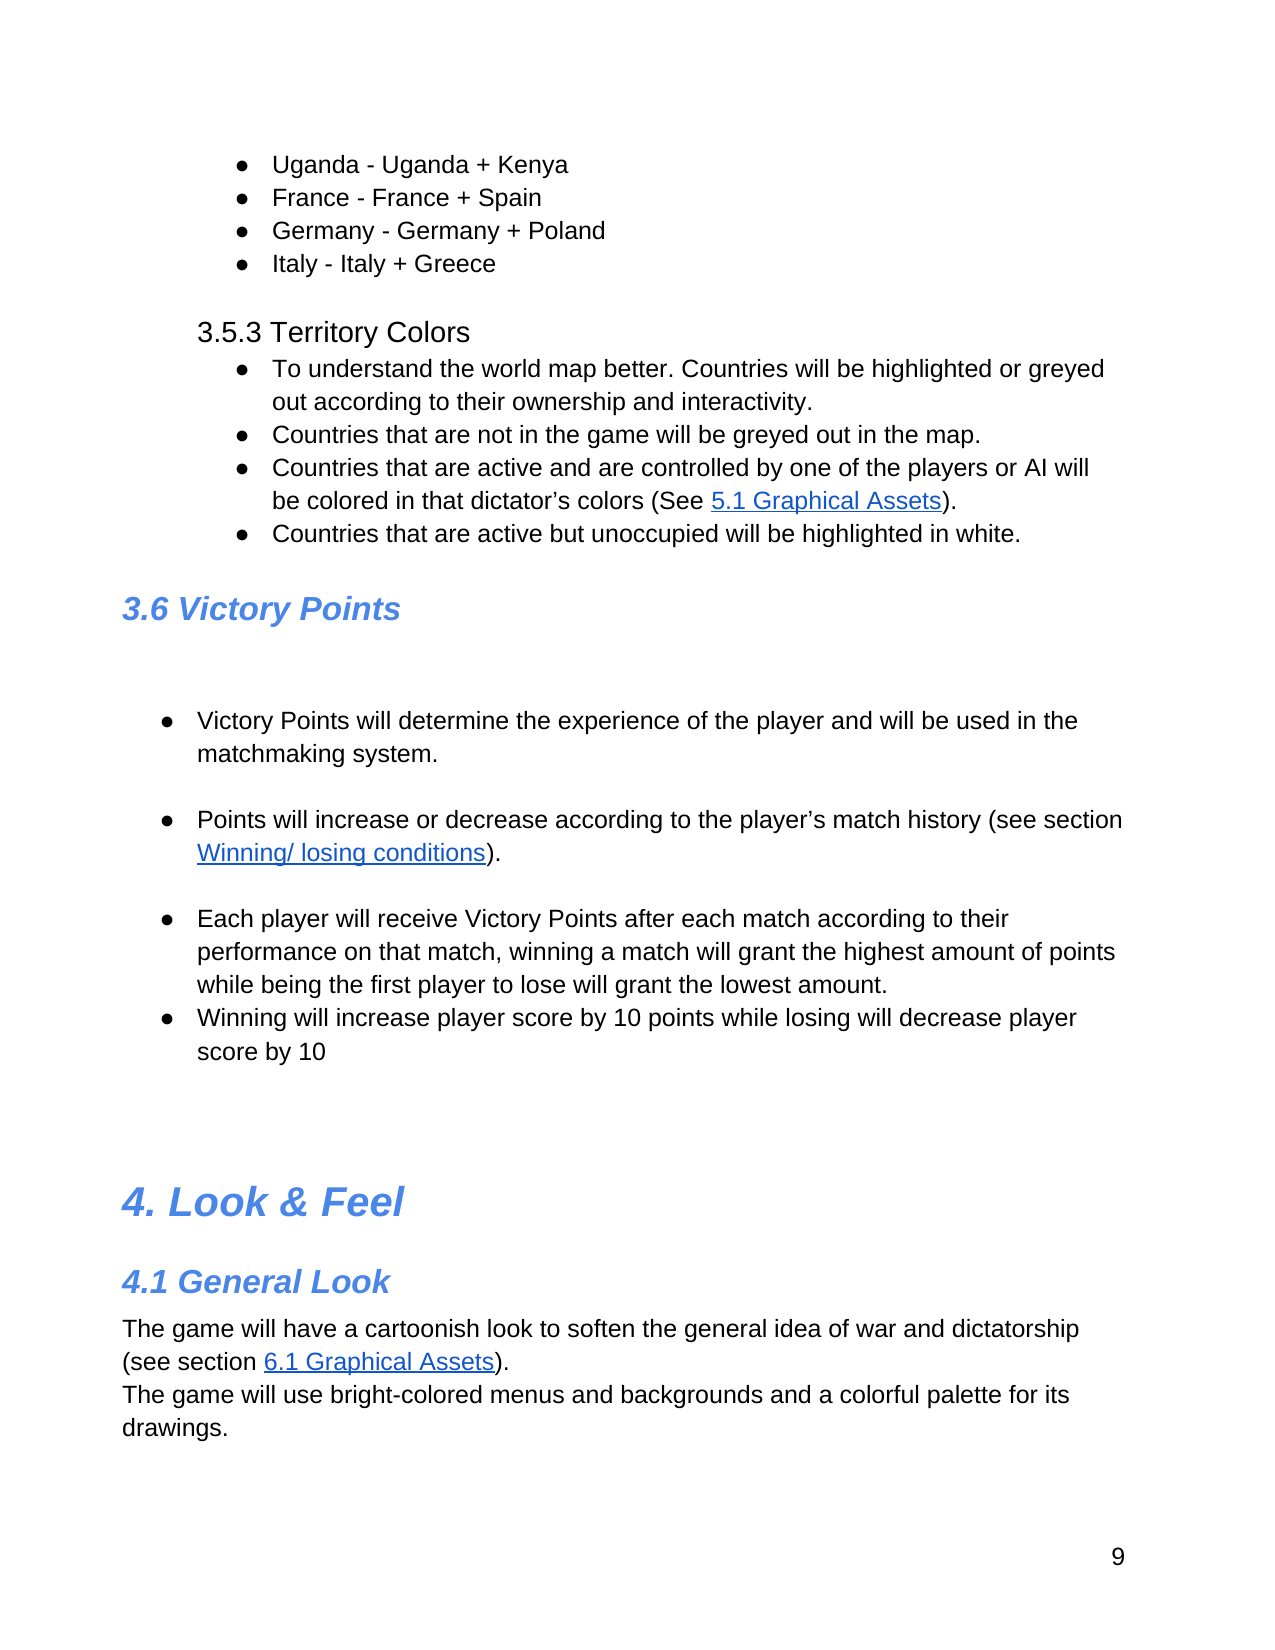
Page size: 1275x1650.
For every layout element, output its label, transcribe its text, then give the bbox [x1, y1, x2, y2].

subtitle 4.1 General Look [122, 1263, 1125, 1301]
list Uganda - Uganda + Kenya [234, 150, 1125, 179]
list Countries that are active but unoccupied will be highlighted in white. [234, 519, 1125, 547]
text The game will have a cartoonish look to soften the general idea of war and dictatorship (see section 6.1 Graphical Assets). [122, 1313, 1125, 1375]
list Countries that are not in the game will be greyed out in the map. [234, 420, 1125, 448]
list Winning will increase player score by 10 points while losing will decrease player score by 10 [159, 1003, 1125, 1065]
list Germany - Germany + Poland [234, 216, 1125, 245]
list Victory Points will determine the experience of the player and will be used in the matchmaking system. [159, 706, 1125, 768]
subtitle 4. Look & Feel [122, 1177, 1125, 1225]
list Each player will receive Victory Points after each match according to their performance on that match, winning a match will grant the highest amount of points while being the first player to lose will grant the lowest amount. [159, 904, 1125, 999]
text 3.5.3 Territory Colors [122, 315, 1125, 349]
list Italy - Italy + Greece [234, 249, 1125, 278]
text The game will use bright-colored menus and backgrounds and a colorful palette for its drawings. [122, 1379, 1125, 1441]
list Countries that are active and are controlled by one of the players or AI will be colored in that dictator’s colors (See 5.1 Graphical Assets). [234, 453, 1125, 514]
list Points will increase or decrease according to the player’s match history (see section Winning/ losing conditions). [159, 805, 1125, 867]
list France - France + Spain [234, 183, 1125, 212]
list To understand the world map better. Countries will be highlighted or greyed out according to their ownership and interactivity. [234, 354, 1125, 415]
subtitle 3.6 Victory Points [122, 589, 1125, 628]
